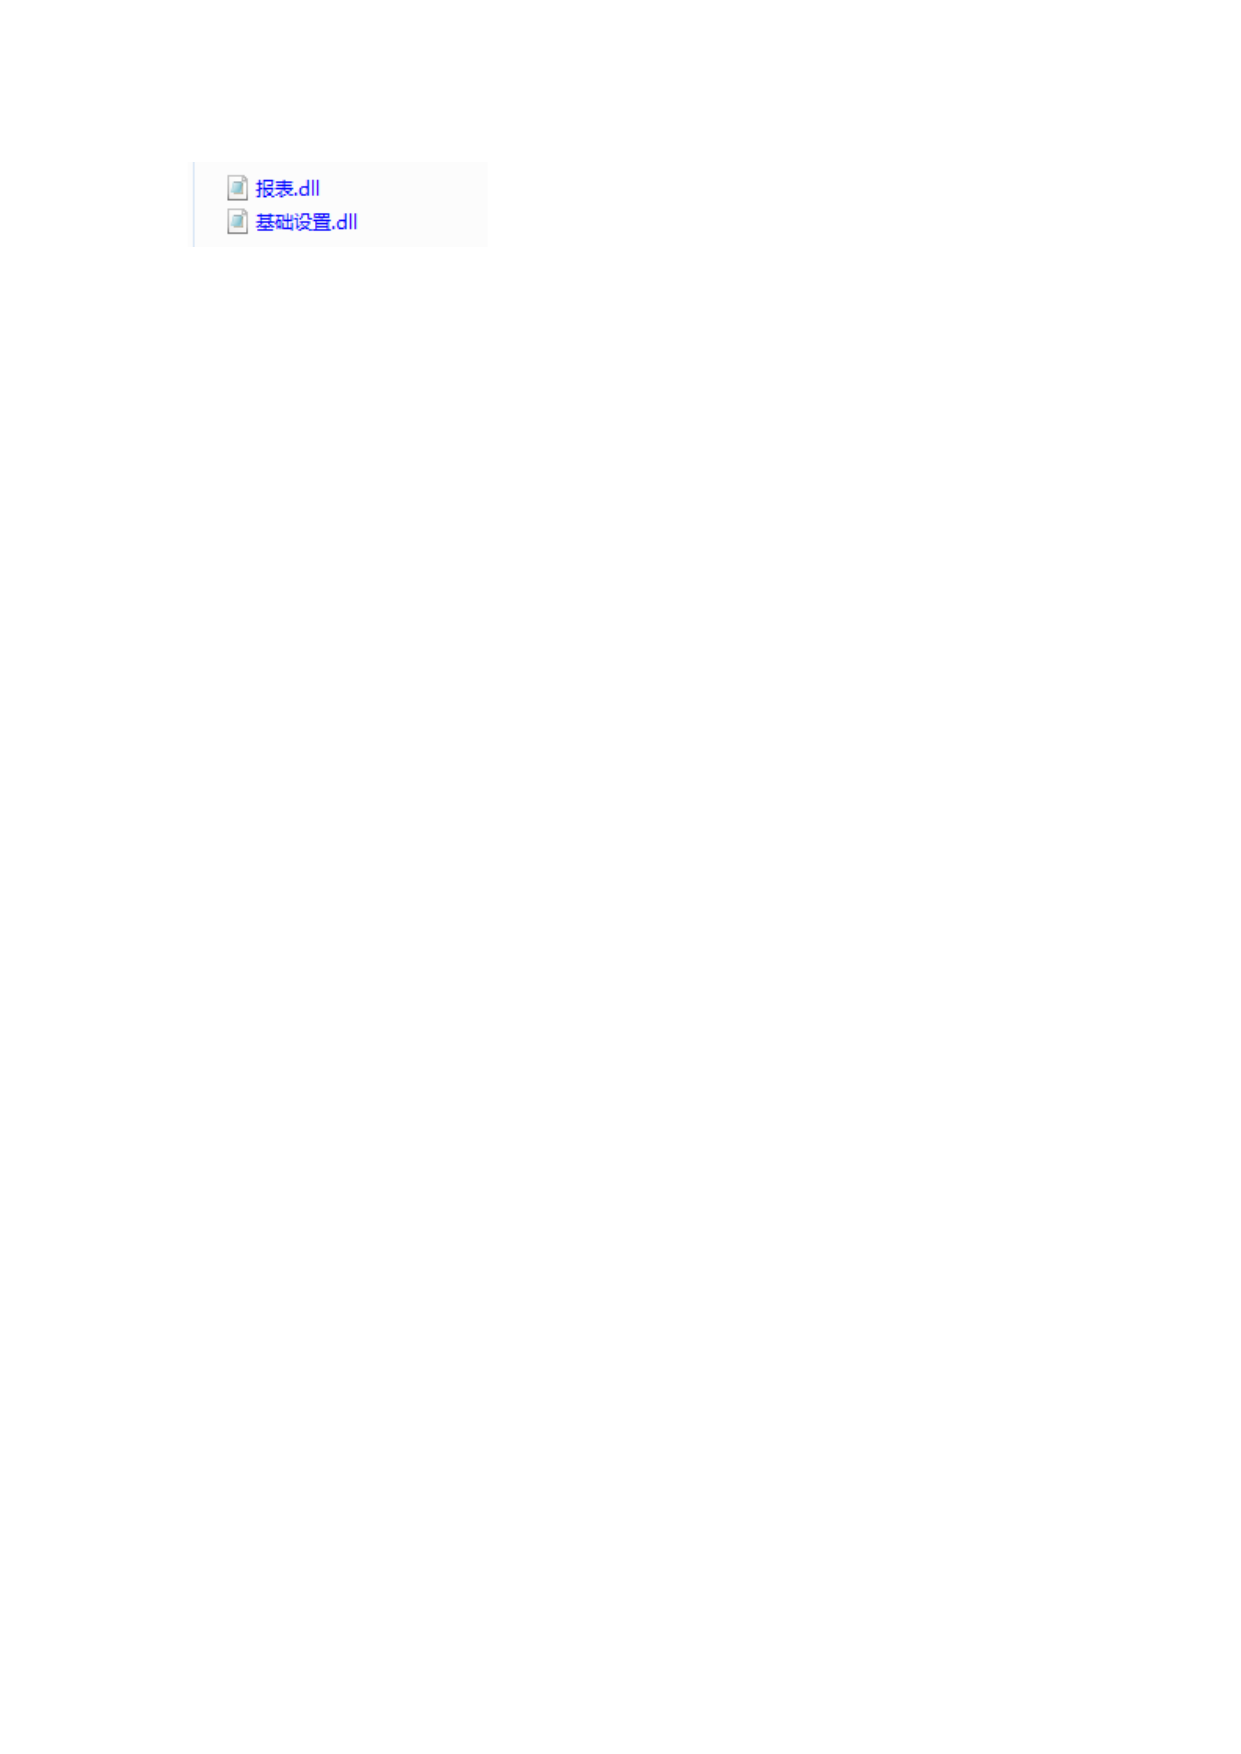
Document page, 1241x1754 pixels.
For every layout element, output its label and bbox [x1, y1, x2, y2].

picture [187, 162, 488, 247]
